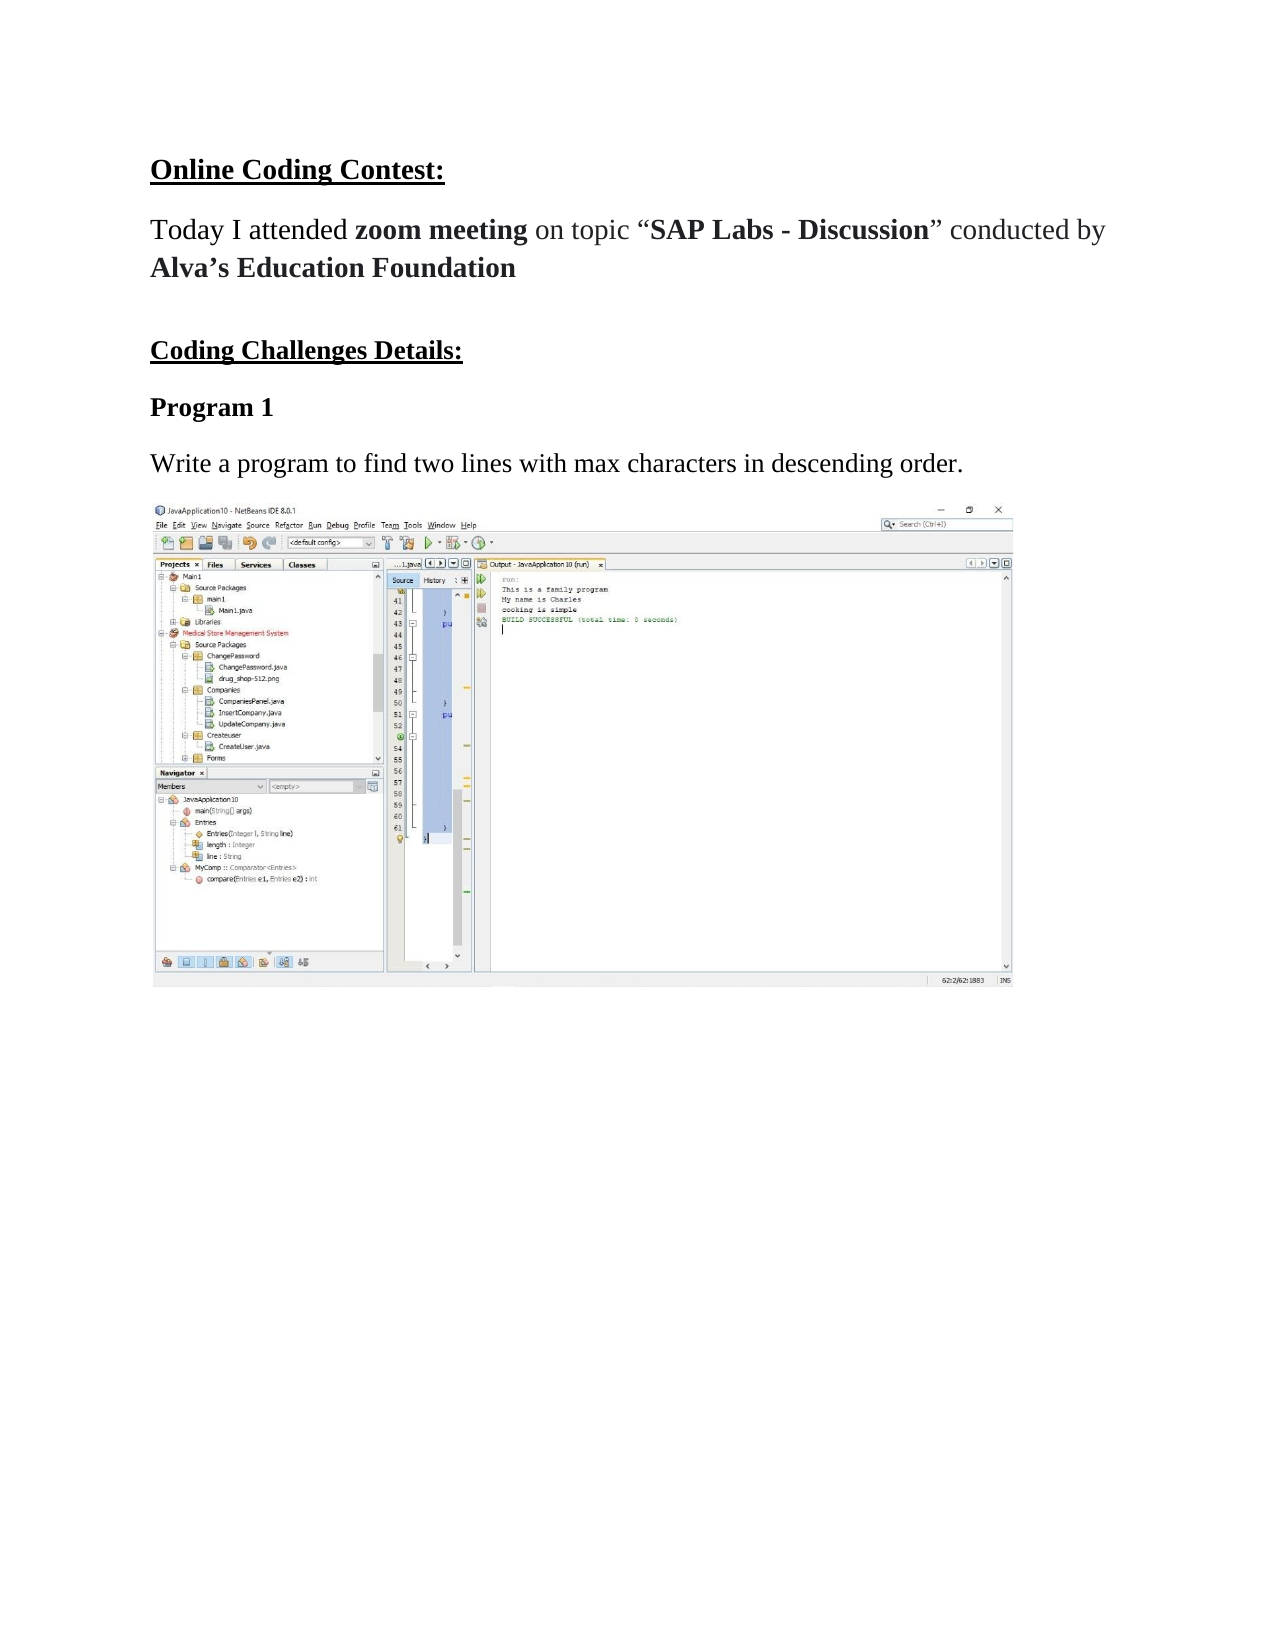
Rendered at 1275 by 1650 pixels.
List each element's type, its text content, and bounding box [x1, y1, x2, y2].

picture [153, 503, 1014, 987]
text Coding Challenges Details: [150, 334, 1167, 365]
text Today I attended zoom meeting on topic “SAP Labs - Discussion” conducted by [150, 212, 1167, 245]
subtitle Alva’s Education Foundation [150, 251, 1167, 284]
text Program 1 [150, 391, 1167, 422]
text Write a program to find two lines with max characters in descending order. [150, 447, 1167, 478]
subtitle Online Coding Contest: [150, 152, 1167, 186]
